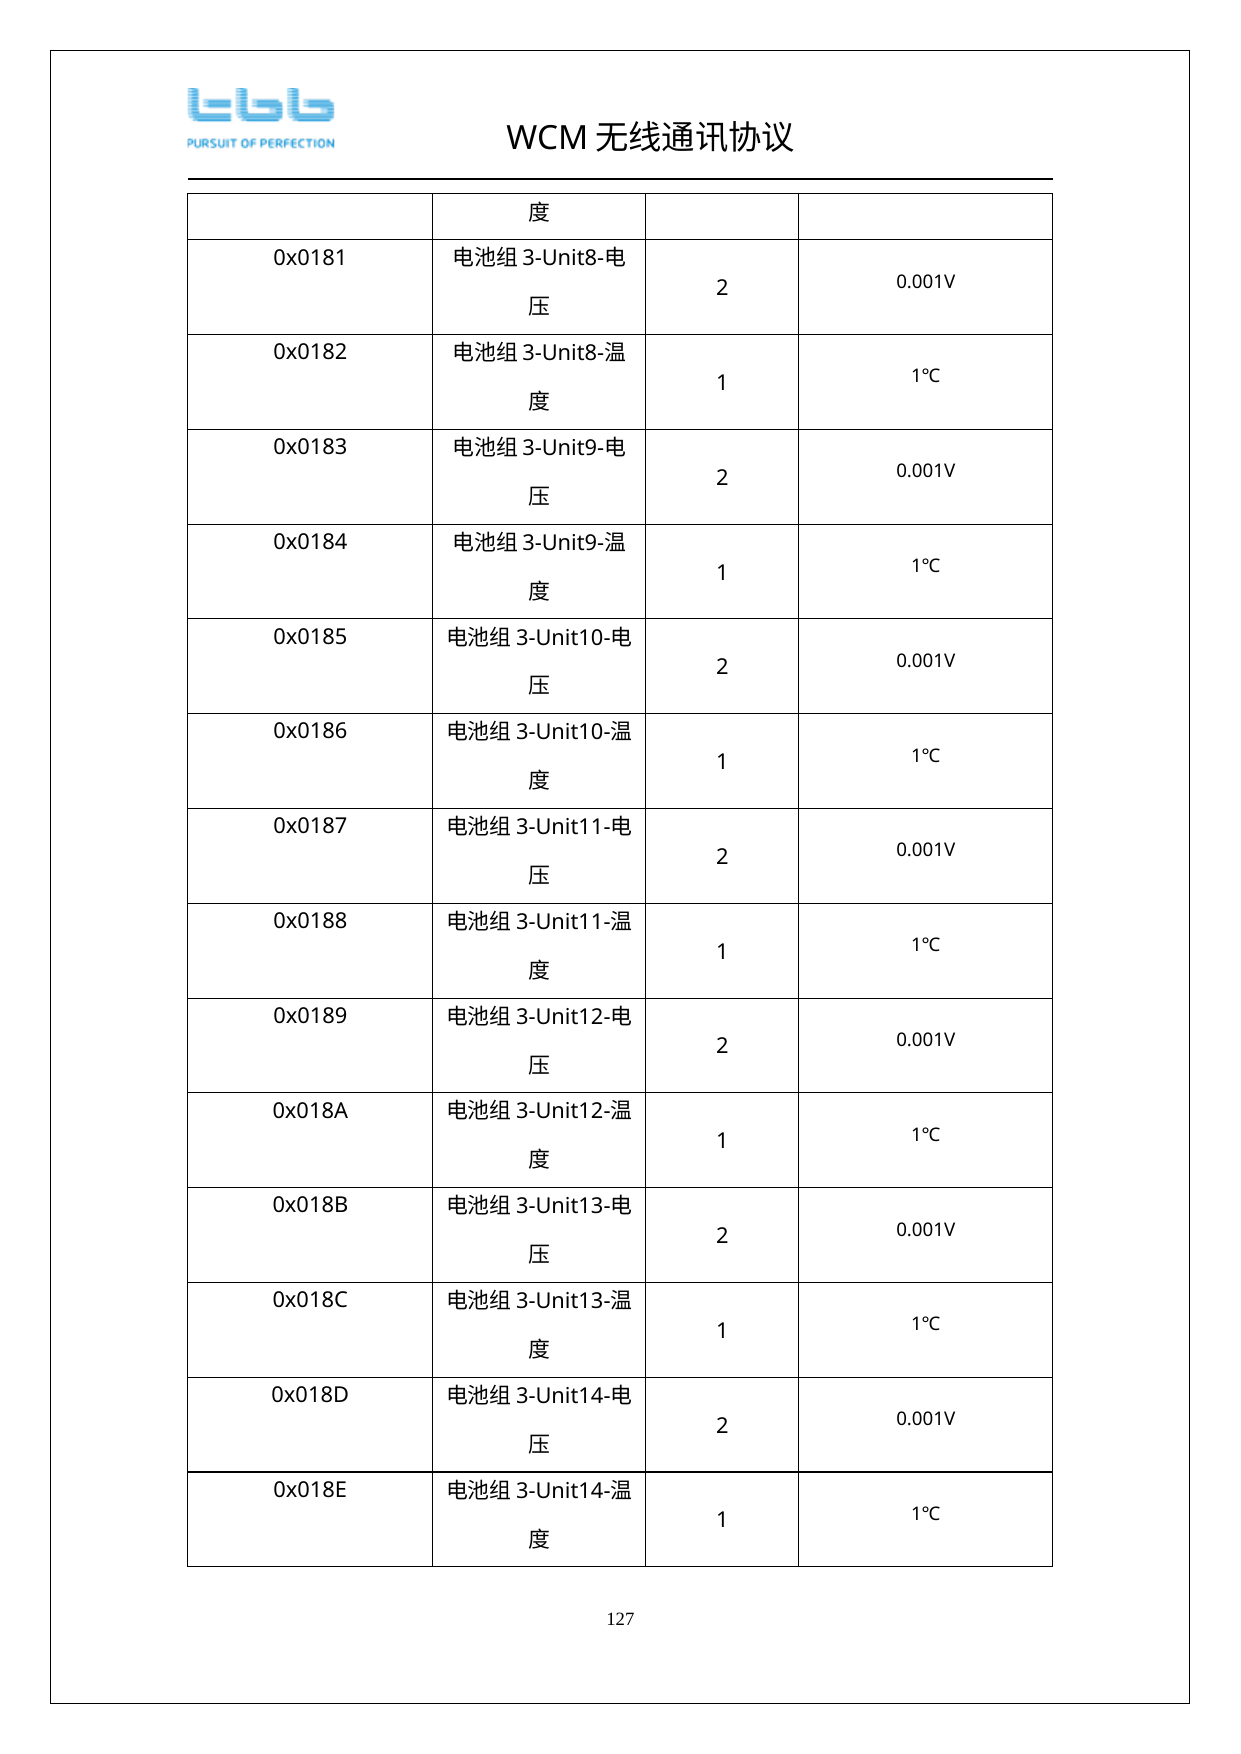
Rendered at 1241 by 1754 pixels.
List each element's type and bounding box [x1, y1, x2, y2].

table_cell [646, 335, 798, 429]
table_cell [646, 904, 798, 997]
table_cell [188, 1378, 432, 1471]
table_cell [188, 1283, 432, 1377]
picture [187, 88, 336, 150]
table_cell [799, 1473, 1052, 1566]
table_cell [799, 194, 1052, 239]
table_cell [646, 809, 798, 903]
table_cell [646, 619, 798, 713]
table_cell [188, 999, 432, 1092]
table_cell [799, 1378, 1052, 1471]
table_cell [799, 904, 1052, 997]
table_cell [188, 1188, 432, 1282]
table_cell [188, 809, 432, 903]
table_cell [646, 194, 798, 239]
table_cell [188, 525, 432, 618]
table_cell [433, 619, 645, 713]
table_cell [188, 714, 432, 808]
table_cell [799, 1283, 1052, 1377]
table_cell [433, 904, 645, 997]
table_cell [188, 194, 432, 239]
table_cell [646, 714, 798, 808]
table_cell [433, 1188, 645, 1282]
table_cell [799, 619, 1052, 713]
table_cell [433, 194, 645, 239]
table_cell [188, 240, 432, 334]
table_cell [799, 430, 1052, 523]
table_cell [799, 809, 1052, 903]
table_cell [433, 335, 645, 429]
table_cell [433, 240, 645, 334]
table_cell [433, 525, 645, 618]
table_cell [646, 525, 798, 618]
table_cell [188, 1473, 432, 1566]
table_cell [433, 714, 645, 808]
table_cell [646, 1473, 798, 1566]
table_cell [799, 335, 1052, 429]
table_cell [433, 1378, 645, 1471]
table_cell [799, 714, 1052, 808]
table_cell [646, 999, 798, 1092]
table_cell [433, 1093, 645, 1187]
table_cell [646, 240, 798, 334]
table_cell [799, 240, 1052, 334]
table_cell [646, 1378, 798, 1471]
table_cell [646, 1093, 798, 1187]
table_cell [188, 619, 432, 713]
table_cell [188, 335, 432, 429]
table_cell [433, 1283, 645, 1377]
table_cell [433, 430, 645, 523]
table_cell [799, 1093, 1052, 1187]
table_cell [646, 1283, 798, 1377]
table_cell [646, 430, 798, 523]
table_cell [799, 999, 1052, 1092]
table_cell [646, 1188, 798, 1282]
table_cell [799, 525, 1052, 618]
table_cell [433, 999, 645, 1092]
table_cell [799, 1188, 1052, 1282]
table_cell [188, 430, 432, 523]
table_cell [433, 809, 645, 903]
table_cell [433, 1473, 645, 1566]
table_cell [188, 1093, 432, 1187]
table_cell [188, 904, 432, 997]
